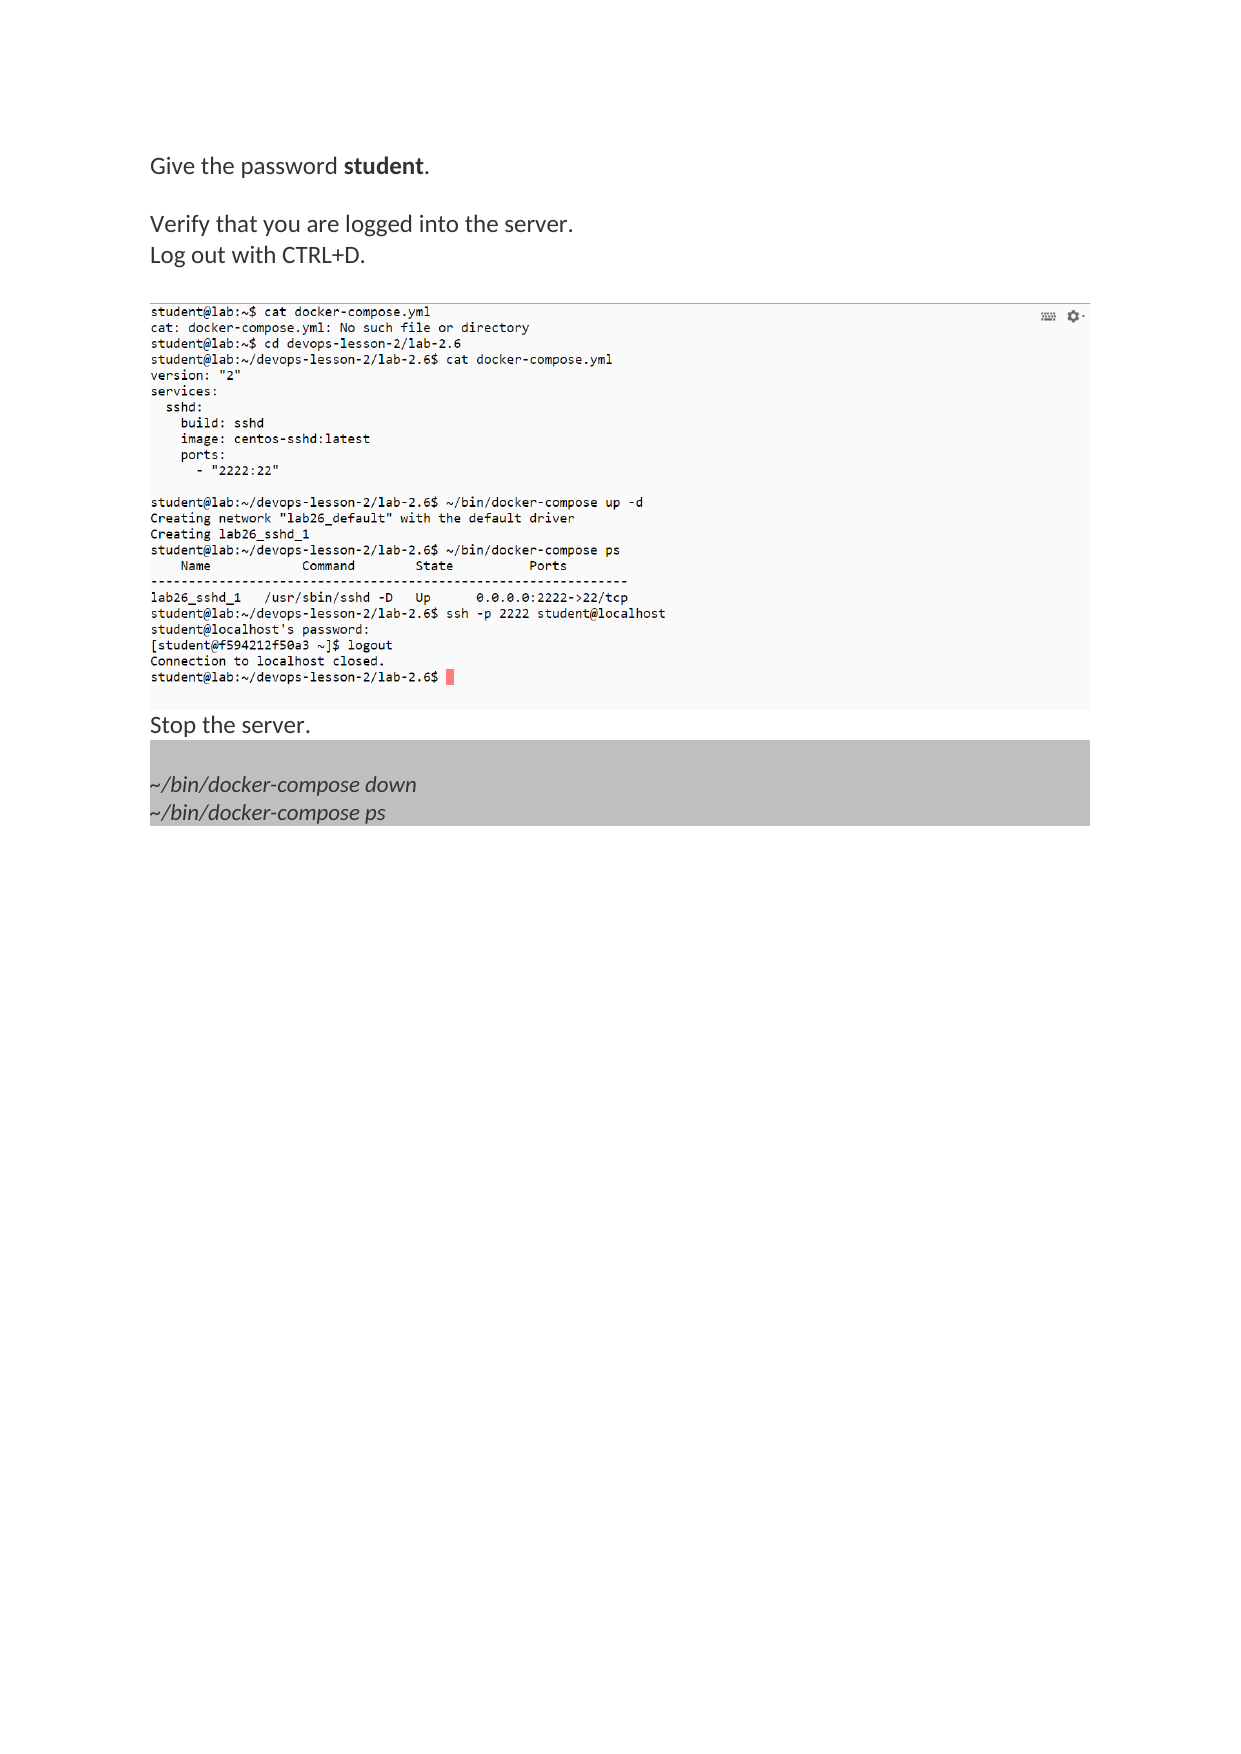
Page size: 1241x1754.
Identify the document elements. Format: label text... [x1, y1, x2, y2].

text Give the password student. [150, 150, 1090, 208]
text ~/bin/docker-compose down ~/bin/docker-compose ps [150, 740, 1090, 826]
picture [150, 300, 1091, 710]
text Verify that you are logged into the server. Log out with CTRL+D. [150, 208, 1090, 269]
text Stop the server. [150, 710, 1090, 740]
